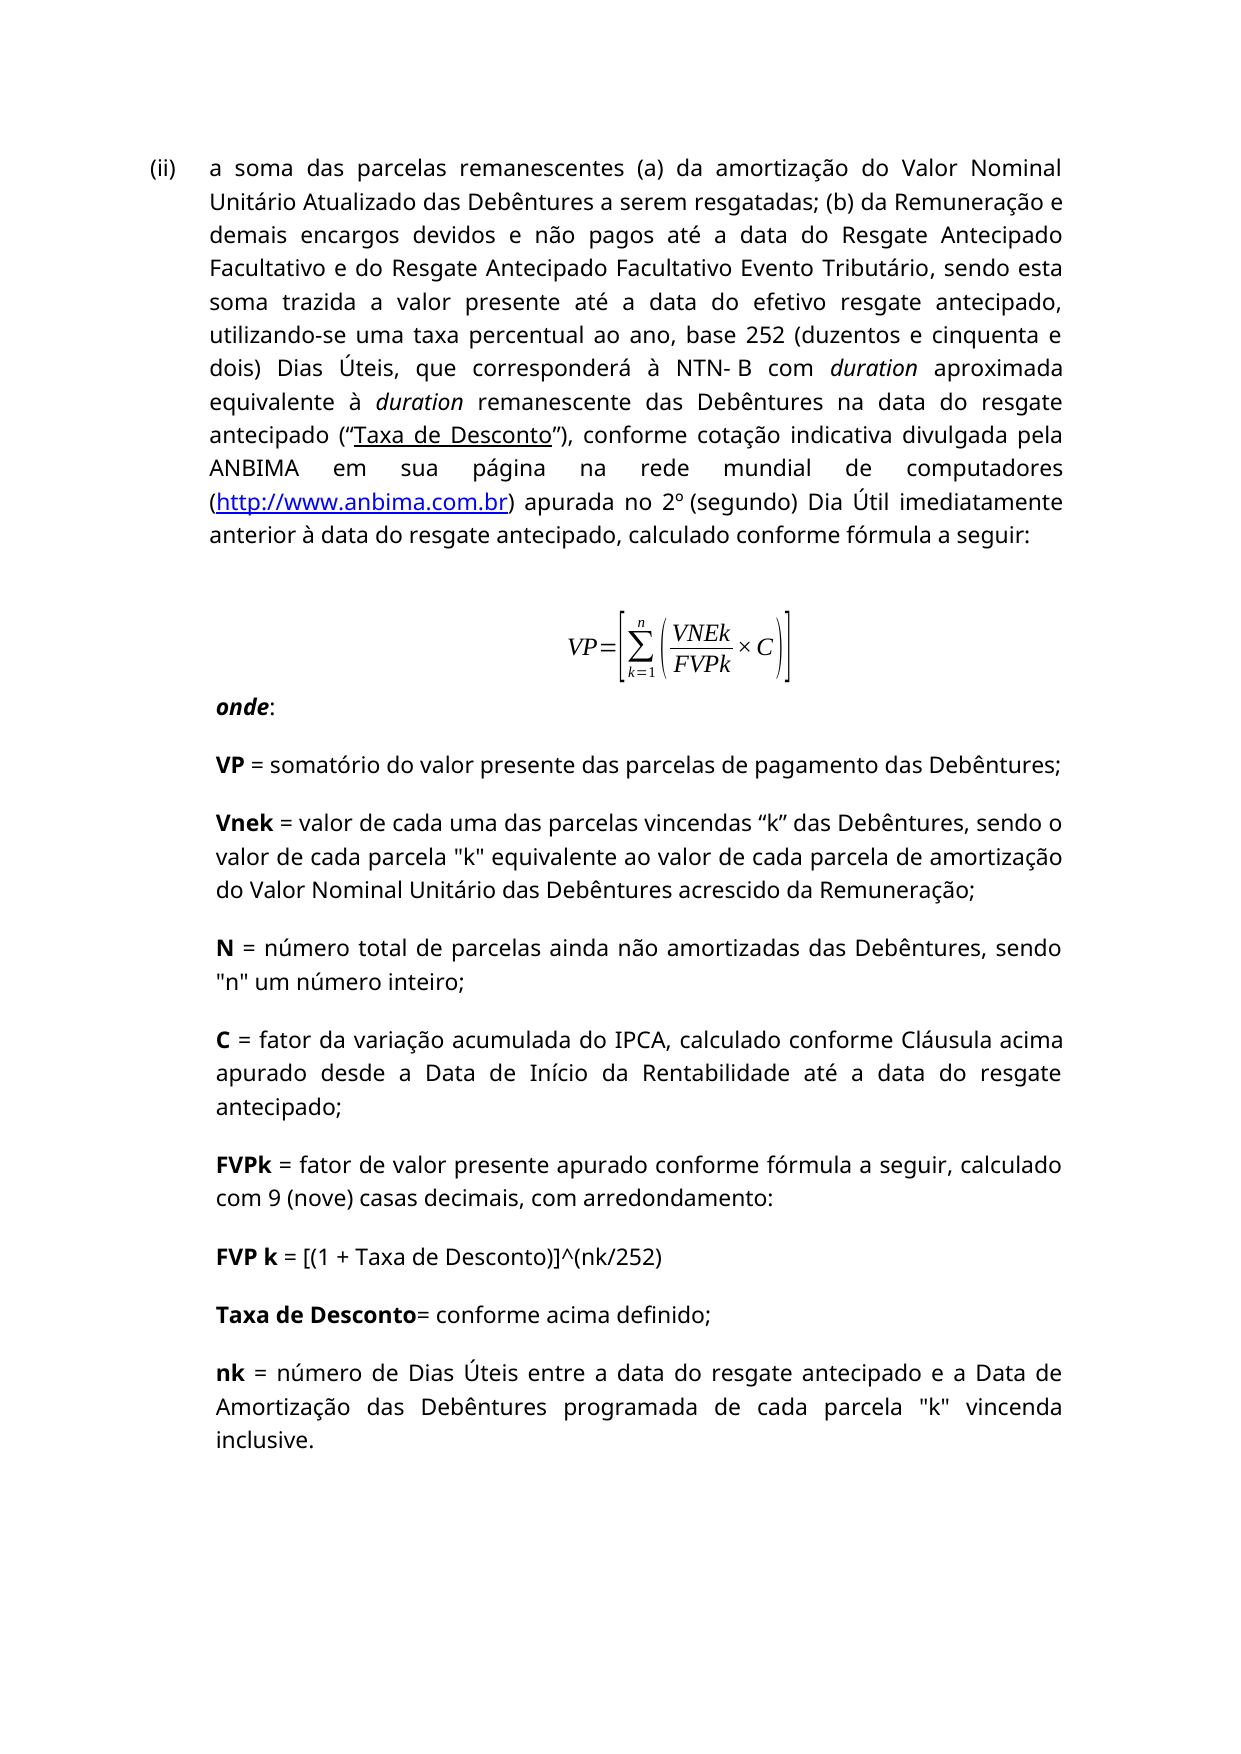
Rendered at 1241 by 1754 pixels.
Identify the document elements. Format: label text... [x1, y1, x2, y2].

text Taxa de Desconto= conforme acima definido; [216, 1297, 1063, 1330]
text VP = somatório do valor presente das parcelas de pagamento das Debêntures; [216, 747, 1063, 780]
text FVPk = fator de valor presente apurado conforme fórmula a seguir, calculado com 9 (nove) casas decimais, com arredondamento: [216, 1147, 1063, 1214]
text FVP k = [(1 + Taxa de Desconto)]^(nk/252) [216, 1239, 1063, 1272]
text C = fator da variação acumulada do IPCA, calculado conforme Cláusula 4.10 acima apurado desde a Data de Início da Rentabilidade até a data do resgate antecipado; [216, 1022, 1063, 1122]
text onde: [216, 689, 1063, 722]
text Vnek = valor de cada uma das parcelas vincendas “k” das Debêntures, sendo o valor de cada parcela "k" equivalente ao valor de cada parcela de amortização do Valor Nominal Unitário das Debêntures acrescido da Remuneração; [216, 805, 1063, 905]
text N = número total de parcelas ainda não amortizadas das Debêntures, sendo "n" um número inteiro; [216, 930, 1063, 997]
list a soma das parcelas remanescentes (a) da amortização do Valor Nominal Unitário Atualizado das Debêntures a serem resgatadas; (b) da Remuneração e demais encargos devidos e não pagos até a data do Resgate Antecipado Facultativo e do Resgate Antecipado Facultativo Evento Tributário, sendo esta soma trazida a valor presente até a data do efetivo resgate antecipado, utilizando-se uma taxa percentual ao ano, base 252 (duzentos e cinquenta e dois) Dias Úteis, que corresponderá à NTN- B com duration aproximada equivalente à duration remanescente das Debêntures na data do resgate antecipado (“Taxa de Desconto”), conforme cotação indicativa divulgada pela ANBIMA em sua página na rede mundial de computadores (http://www.anbima.com.br) apurada no 2º (segundo) Dia Útil imediatamente anterior à data do resgate antecipado, calculado conforme fórmula a seguir: [150, 150, 1063, 550]
text nk = número de Dias Úteis entre a data do resgate antecipado e a Data de Amortização das Debêntures programada de cada parcela "k" vincenda inclusive. [216, 1355, 1063, 1455]
